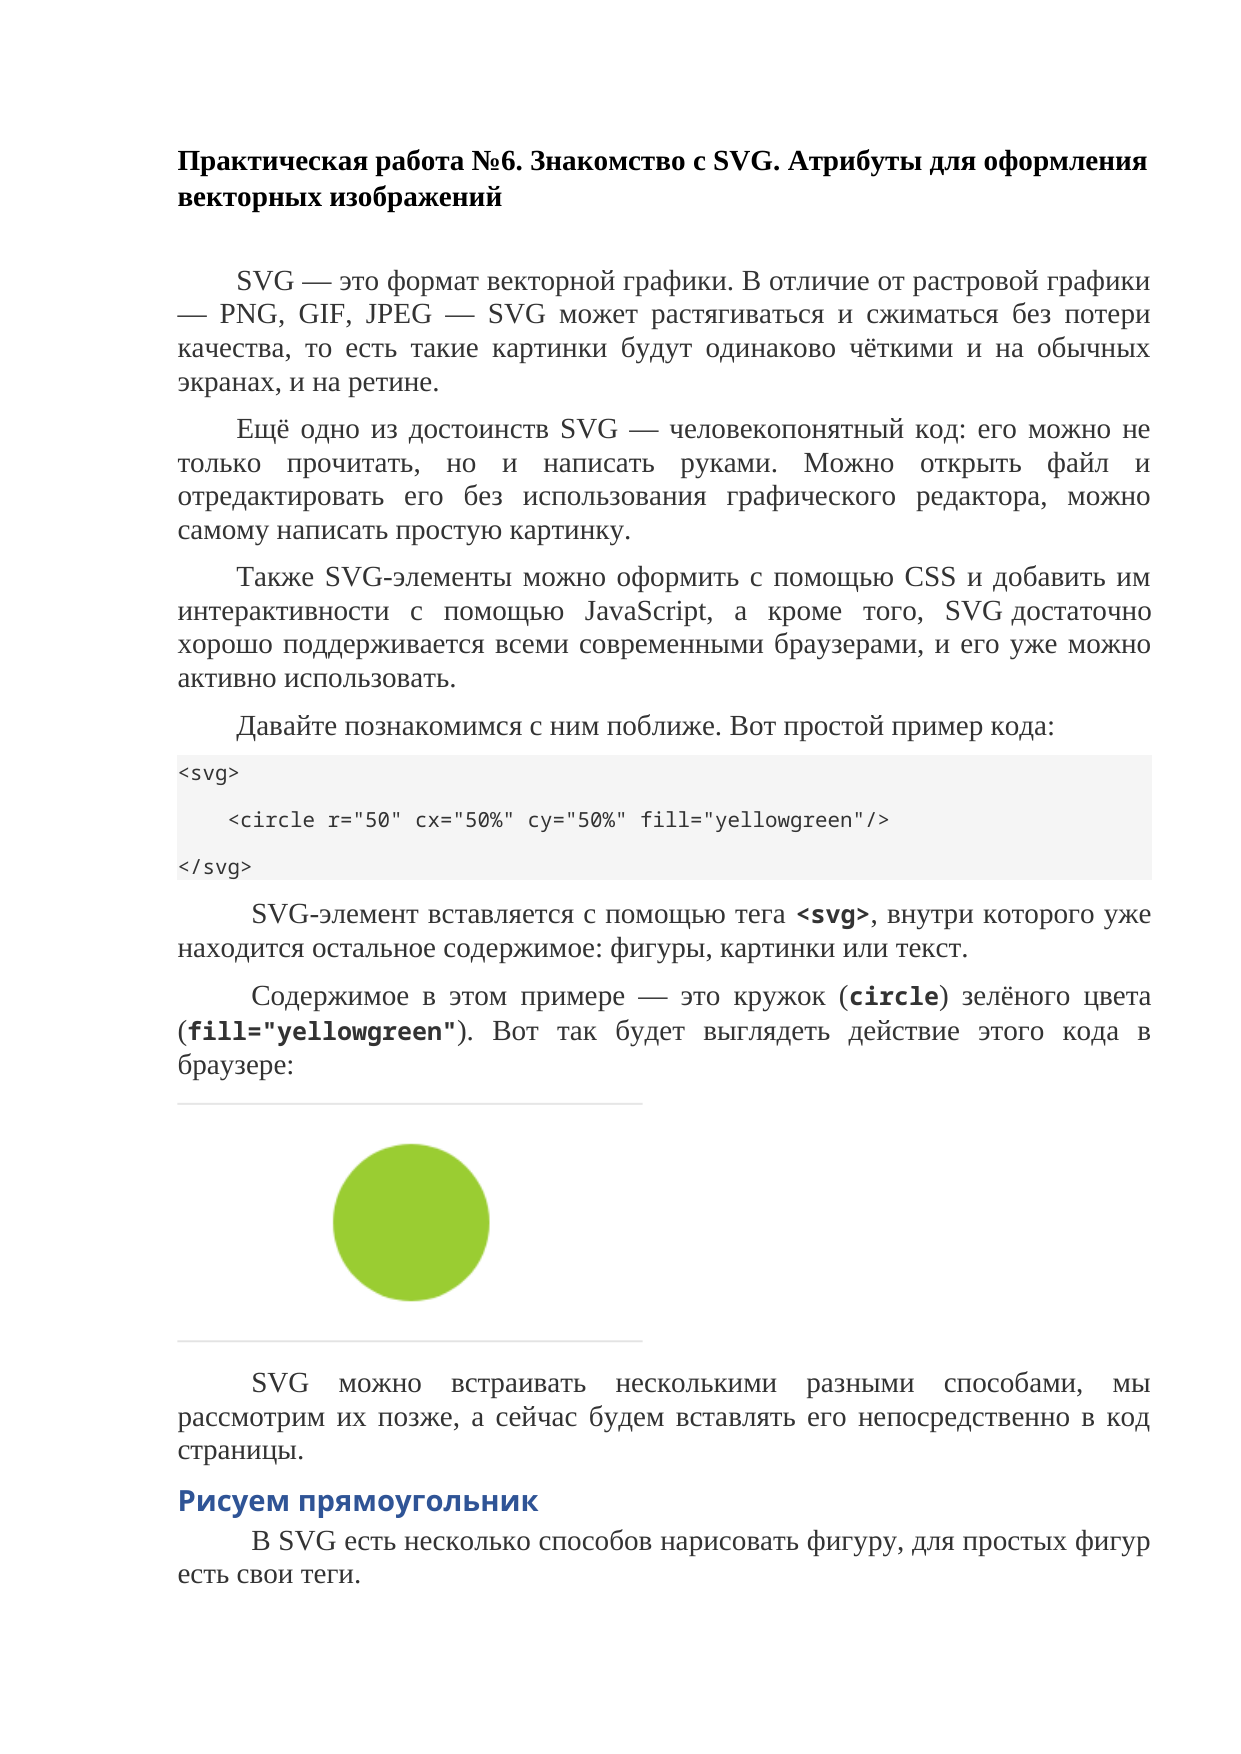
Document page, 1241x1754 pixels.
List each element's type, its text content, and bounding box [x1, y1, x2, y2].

text SVG можно встраивать несколькими разными способами, мы рассмотрим их позже, а сейчас будем вставлять его непосредственно в код страницы. [177, 1365, 1152, 1466]
text В SVG есть несколько способов нарисовать фигуру, для простых фигур есть свои теги. [177, 1523, 1152, 1590]
text Содержимое в этом примере — это кружок (circle) зелёного цвета (fill="yellowgreen"). Вот так будет выглядеть действие этого кода в браузере: [177, 978, 1152, 1081]
text Ещё одно из достоинств SVG — человекопонятный код: его можно не только прочитать, но и написать руками. Можно открыть файл и отредактировать его без использования графического редактора, можно самому написать простую картинку. [177, 411, 1152, 545]
text Также SVG-элементы можно оформить с помощью CSS и добавить им интерактивности с помощью JavaScript, а кроме того, SVG достаточно хорошо поддерживается всеми современными браузерами, и его уже можно активно использовать. [177, 559, 1152, 694]
subtitle Практическая работа №6. Знакомство с SVG. Атрибуты для оформления векторных изображений [177, 143, 1152, 213]
text <circle r="50" cx="50%" cy="50%" fill="yellowgreen"/> [177, 802, 1152, 833]
text Давайте познакомимся с ним поближе. Вот простой пример кода: [177, 708, 1152, 741]
text SVG-элемент вставляется с помощью тега <svg>, внутри которого уже находится остальное содержимое: фигуры, картинки или текст. [177, 896, 1152, 964]
text </svg> [177, 849, 1152, 880]
subtitle Рисуем прямоугольник [177, 1480, 1152, 1520]
text <svg> [177, 755, 1152, 787]
text SVG — это формат векторной графики. В отличие от растровой графики — PNG, GIF, JPEG — SVG может растягиваться и сжиматься без потери качества, то есть такие картинки будут одинаково чёткими и на обычных экранах, и на ретине. [177, 263, 1152, 397]
picture [177, 1095, 643, 1347]
